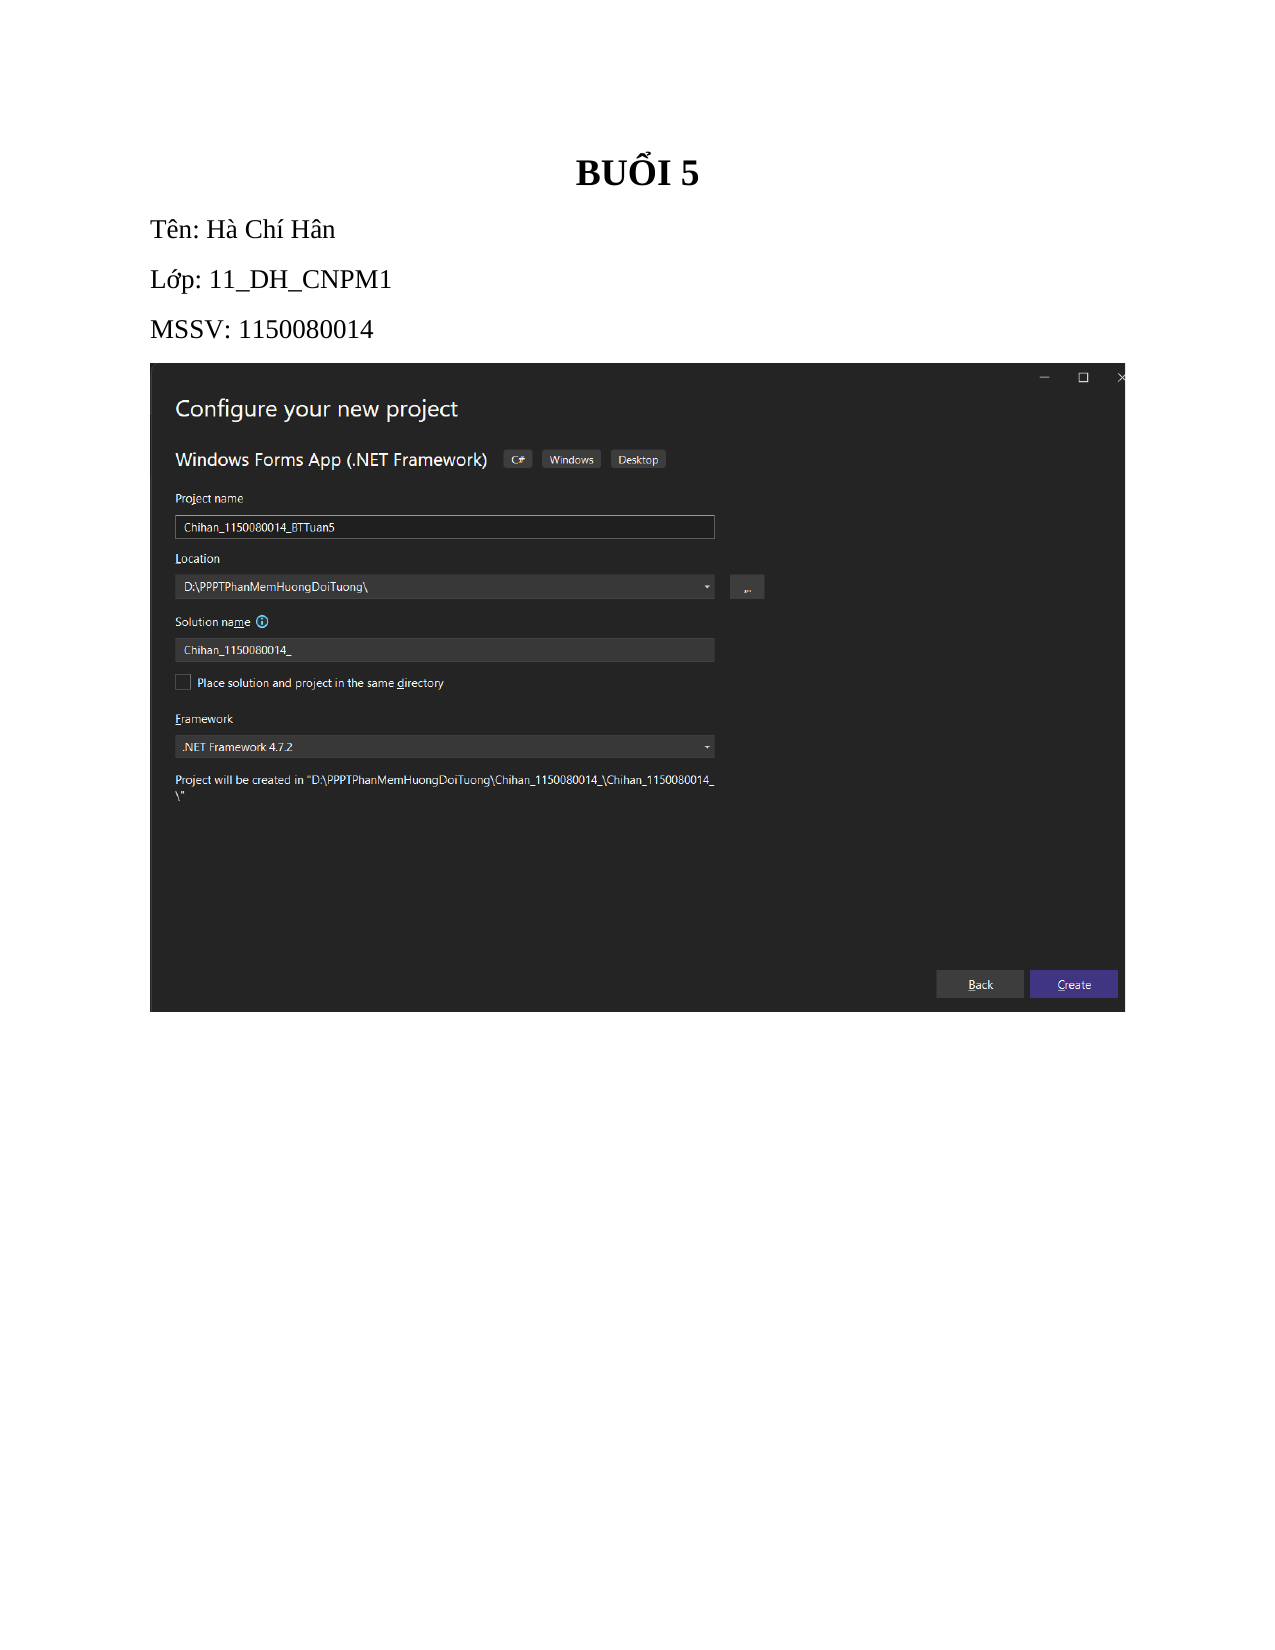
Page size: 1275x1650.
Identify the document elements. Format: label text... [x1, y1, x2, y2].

picture [150, 363, 1125, 1012]
text MSSV: 1150080014 [150, 314, 1125, 345]
text Lớp: 11_DH_CNPM1 [150, 263, 1125, 294]
text BUỔI 5 [150, 150, 1125, 193]
text Tên: Hà Chí Hân [150, 213, 1125, 244]
